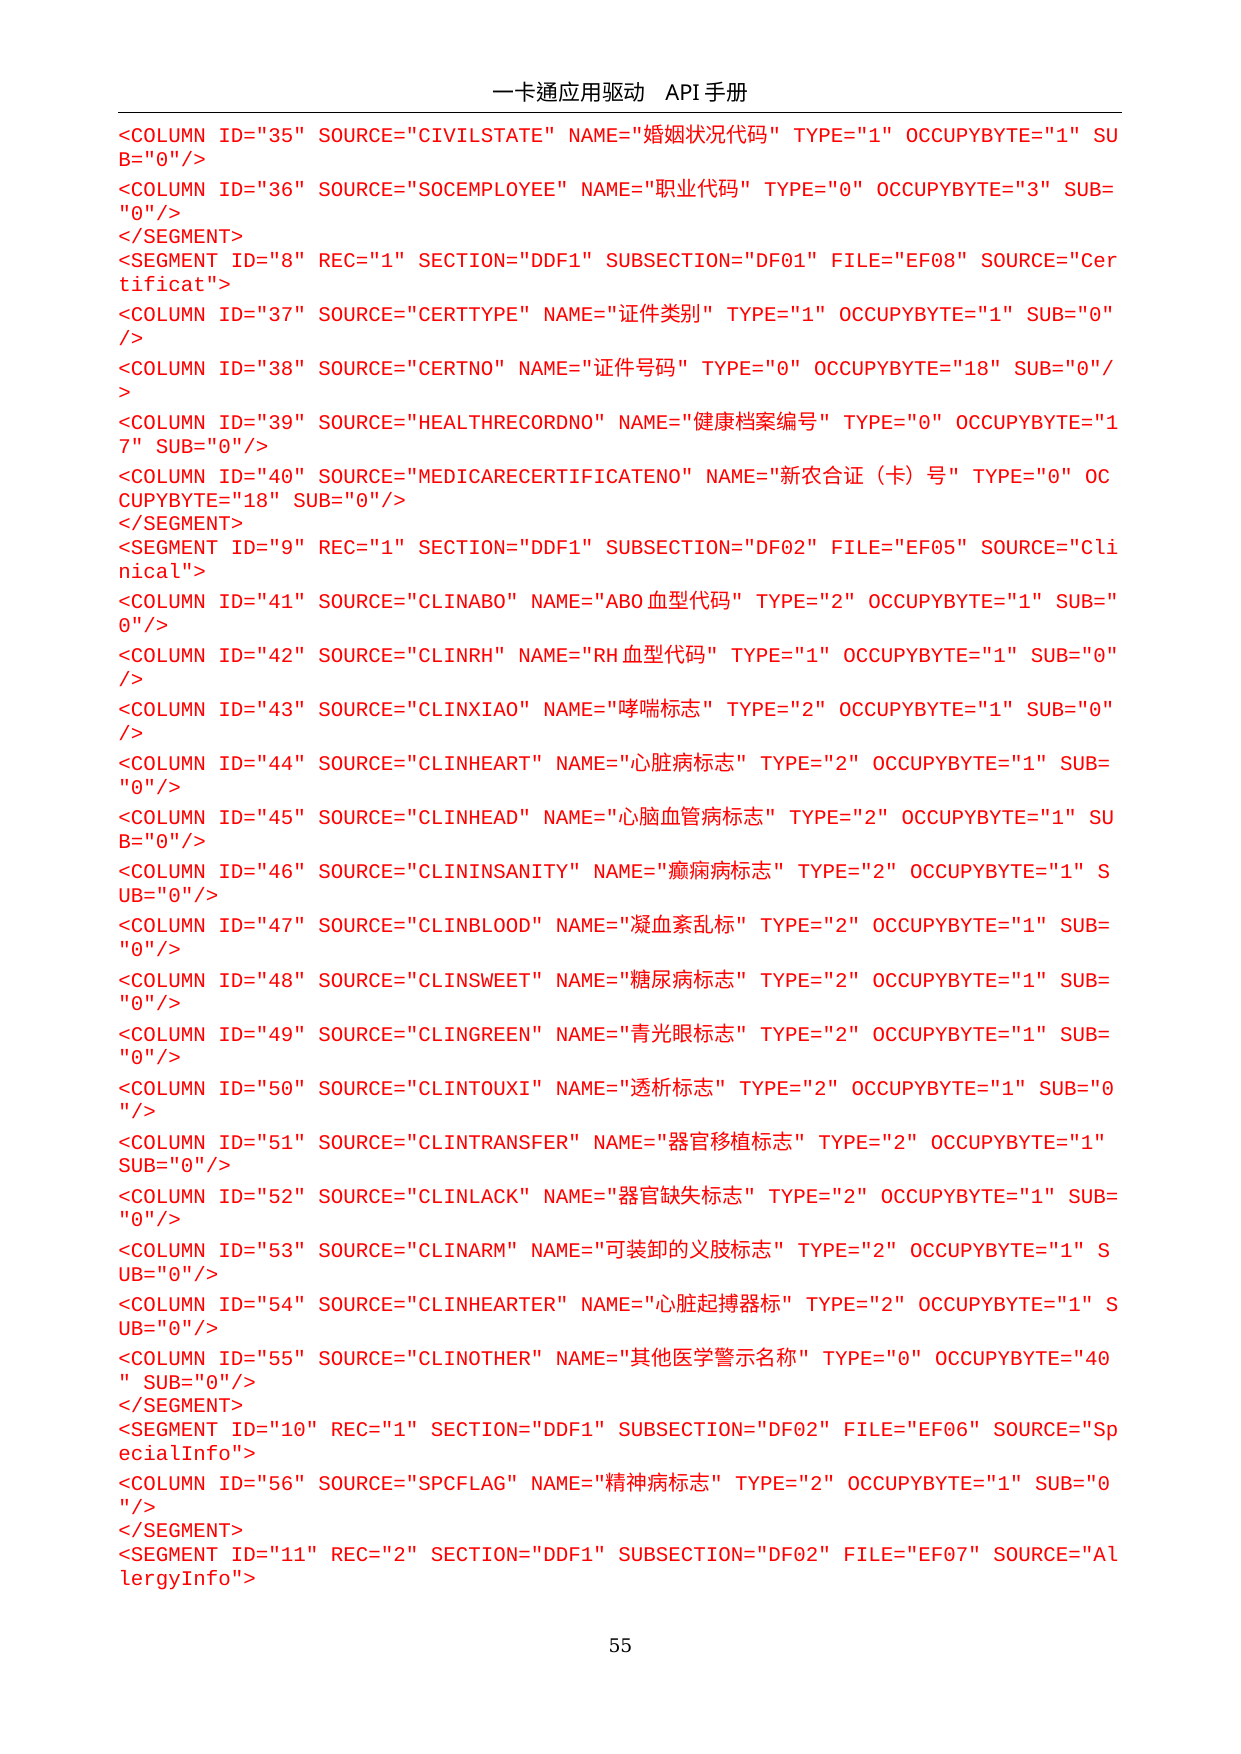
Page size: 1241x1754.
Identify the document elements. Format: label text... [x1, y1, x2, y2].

text <COLUMN ID="53" SOURCE="CLINARM" NAME="可装卸的义肢标志" TYPE="2" OCCUPYBYTE="1" SUB="0"/> [118, 1233, 1122, 1287]
text <COLUMN ID="46" SOURCE="CLININSANITY" NAME="癫痫病标志" TYPE="2" OCCUPYBYTE="1" SUB="0"/> [118, 855, 1122, 909]
text <COLUMN ID="40" SOURCE="MEDICARECERTIFICATENO" NAME="新农合证（卡）号" TYPE="0" OCCUPYBYTE="18" SUB="0"/> [118, 459, 1122, 513]
text <COLUMN ID="42" SOURCE="CLINRH" NAME="RH血型代码" TYPE="1" OCCUPYBYTE="1" SUB="0"/> [118, 638, 1122, 692]
text <COLUMN ID="50" SOURCE="CLINTOUXI" NAME="透析标志" TYPE="2" OCCUPYBYTE="1" SUB="0"/> [118, 1071, 1122, 1125]
text </SEGMENT> [118, 1520, 1122, 1544]
text <COLUMN ID="55" SOURCE="CLINOTHER" NAME="其他医学警示名称" TYPE="0" OCCUPYBYTE="40" SUB="0"/> [118, 1341, 1122, 1395]
text <SEGMENT ID="10" REC="1" SECTION="DDF1" SUBSECTION="DF02" FILE="EF06" SOURCE="SpecialInfo"> [118, 1419, 1122, 1466]
text <COLUMN ID="38" SOURCE="CERTNO" NAME="证件号码" TYPE="0" OCCUPYBYTE="18" SUB="0"/> [118, 351, 1122, 405]
text <COLUMN ID="35" SOURCE="CIVILSTATE" NAME="婚姻状况代码" TYPE="1" OCCUPYBYTE="1" SUB="0"/> [118, 118, 1122, 172]
text <COLUMN ID="47" SOURCE="CLINBLOOD" NAME="凝血紊乱标" TYPE="2" OCCUPYBYTE="1" SUB="0"/> [118, 909, 1122, 963]
text </SEGMENT> [118, 513, 1122, 537]
text </SEGMENT> [118, 1395, 1122, 1419]
text <SEGMENT ID="11" REC="2" SECTION="DDF1" SUBSECTION="DF02" FILE="EF07" SOURCE="AllergyInfo"> [118, 1544, 1122, 1591]
text <COLUMN ID="56" SOURCE="SPCFLAG" NAME="精神病标志" TYPE="2" OCCUPYBYTE="1" SUB="0"/> [118, 1466, 1122, 1520]
text <COLUMN ID="45" SOURCE="CLINHEAD" NAME="心脑血管病标志" TYPE="2" OCCUPYBYTE="1" SUB="0"/> [118, 801, 1122, 855]
text <COLUMN ID="51" SOURCE="CLINTRANSFER" NAME="器官移植标志" TYPE="2" OCCUPYBYTE="1" SUB="0"/> [118, 1125, 1122, 1179]
text <COLUMN ID="43" SOURCE="CLINXIAO" NAME="哮喘标志" TYPE="2" OCCUPYBYTE="1" SUB="0"/> [118, 692, 1122, 747]
text <COLUMN ID="44" SOURCE="CLINHEART" NAME="心脏病标志" TYPE="2" OCCUPYBYTE="1" SUB="0"/> [118, 747, 1122, 801]
text <COLUMN ID="37" SOURCE="CERTTYPE" NAME="证件类别" TYPE="1" OCCUPYBYTE="1" SUB="0"/> [118, 297, 1122, 351]
text </SEGMENT> [118, 226, 1122, 250]
text <COLUMN ID="48" SOURCE="CLINSWEET" NAME="糖尿病标志" TYPE="2" OCCUPYBYTE="1" SUB="0"/> [118, 963, 1122, 1017]
text <COLUMN ID="39" SOURCE="HEALTHRECORDNO" NAME="健康档案编号" TYPE="0" OCCUPYBYTE="17" SUB="0"/> [118, 405, 1122, 459]
text <COLUMN ID="41" SOURCE="CLINABO" NAME="ABO血型代码" TYPE="2" OCCUPYBYTE="1" SUB="0"/> [118, 584, 1122, 638]
text <SEGMENT ID="8" REC="1" SECTION="DDF1" SUBSECTION="DF01" FILE="EF08" SOURCE="Certificat"> [118, 250, 1122, 297]
text <COLUMN ID="49" SOURCE="CLINGREEN" NAME="青光眼标志" TYPE="2" OCCUPYBYTE="1" SUB="0"/> [118, 1017, 1122, 1071]
text <COLUMN ID="54" SOURCE="CLINHEARTER" NAME="心脏起搏器标" TYPE="2" OCCUPYBYTE="1" SUB="0"/> [118, 1287, 1122, 1341]
text <COLUMN ID="52" SOURCE="CLINLACK" NAME="器官缺失标志" TYPE="2" OCCUPYBYTE="1" SUB="0"/> [118, 1179, 1122, 1233]
text <SEGMENT ID="9" REC="1" SECTION="DDF1" SUBSECTION="DF02" FILE="EF05" SOURCE="Clinical"> [118, 537, 1122, 584]
text <COLUMN ID="36" SOURCE="SOCEMPLOYEE" NAME="职业代码" TYPE="0" OCCUPYBYTE="3" SUB="0"/> [118, 172, 1122, 226]
